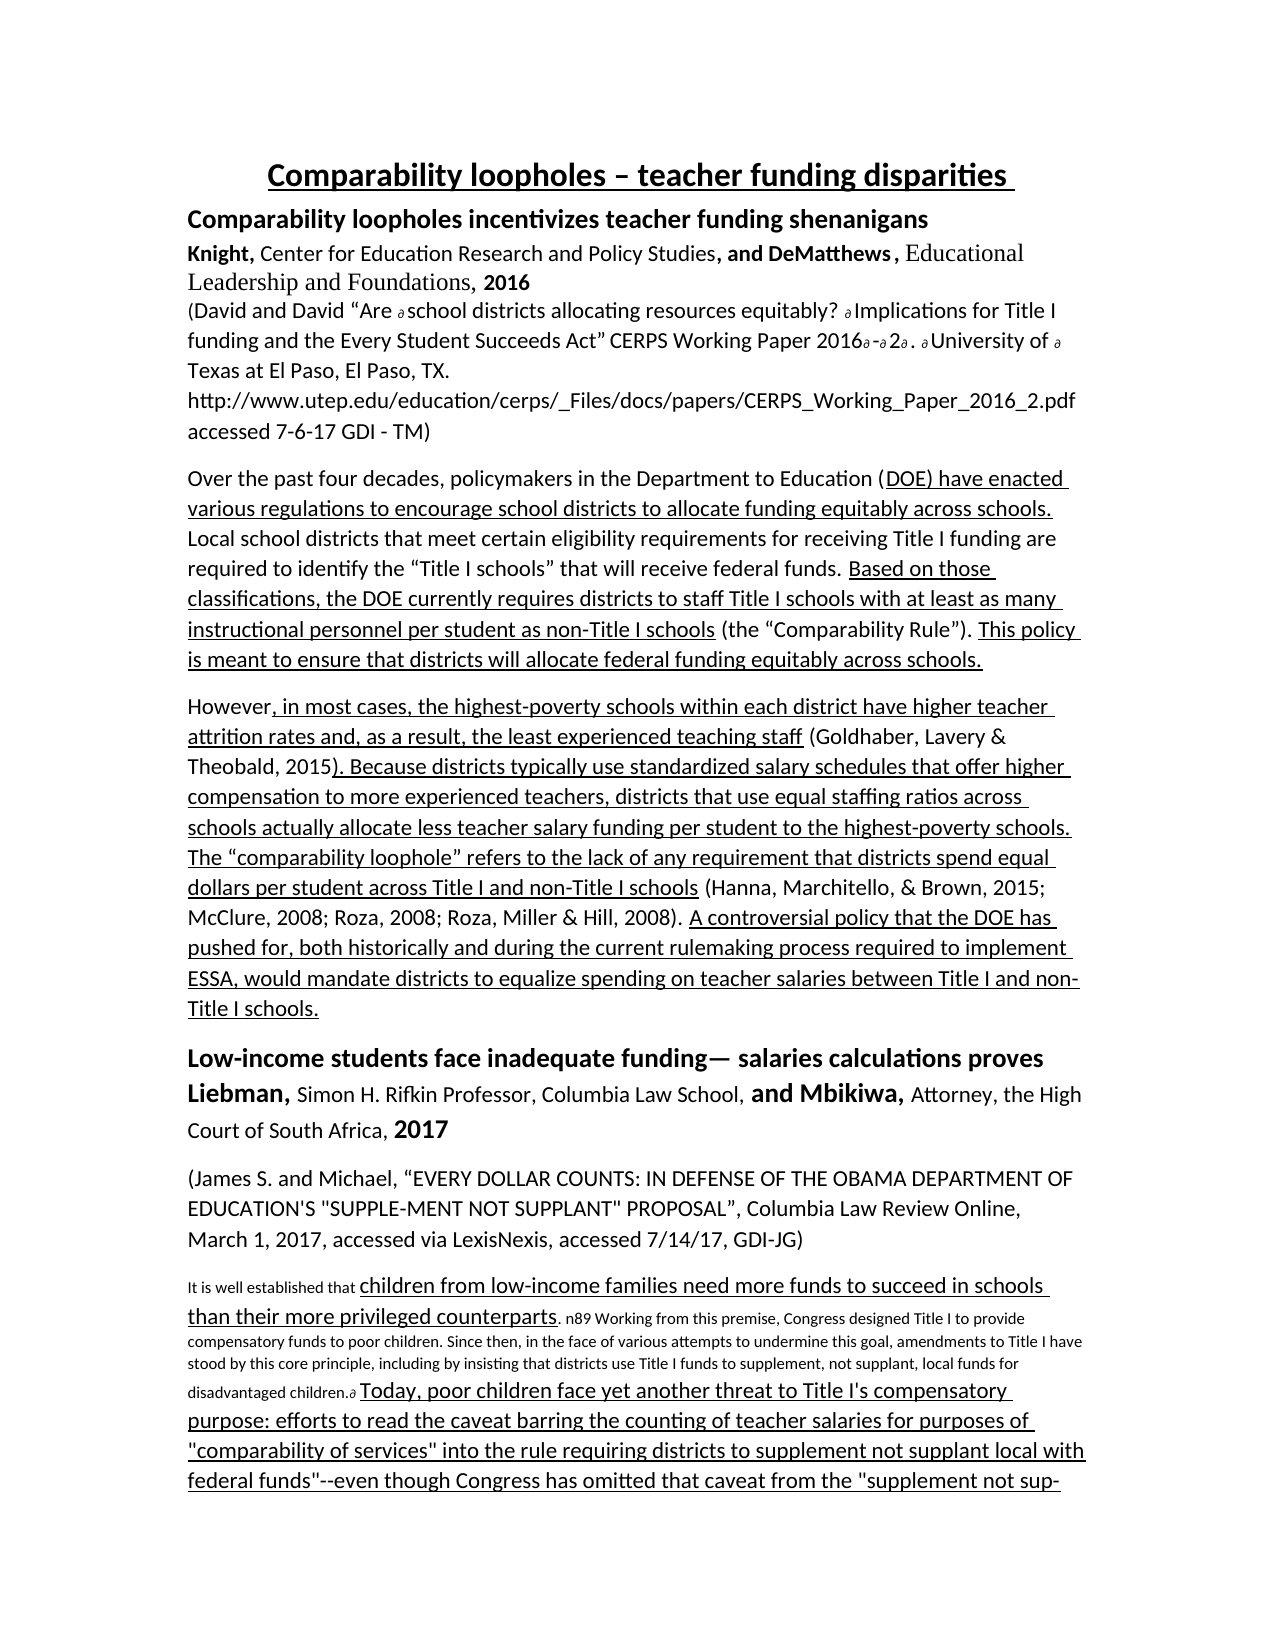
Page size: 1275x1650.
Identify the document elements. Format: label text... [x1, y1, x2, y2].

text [187, 1272, 1087, 1494]
text (David and David “Are ∂ school districts allocating resources equitably? ∂ Implications for Title I funding and the Every Student Succeeds Act” CERPS Working Paper 2016∂ -∂ 2∂ . ∂ University of ∂ Texas at El Paso, El Paso, TX. http://www.utep.edu/education/cerps/_Files/docs/papers/CERPS_Working_Paper_2016_2.pdf accessed 7-6-17 GDI - TM) [187, 296, 1087, 445]
text (James S. and Michael, “EVERY DOLLAR COUNTS: IN DEFENSE OF THE OBAMA DEPARTMENT OF EDUCATION'S "SUPPLE-MENT NOT SUPPLANT" PROPOSAL”, Columbia Law Review Online, March 1, 2017, accessed via LexisNexis, accessed 7/14/17, GDI-JG) [187, 1164, 1087, 1253]
subtitle Comparability loopholes incentivizes teacher funding shenanigans [187, 202, 1087, 235]
subtitle Low-income students face inadequate funding— salaries calculations proves [187, 1041, 1087, 1074]
subtitle Comparability loopholes – teacher funding disparities [187, 154, 1087, 195]
text Liebman, Simon H. Rifkin Professor, Columbia Law School, and Mbikiwa, Attorney, the High Court of South Africa, 2017 [187, 1076, 1087, 1145]
text Over the past four decades, policymakers in the Department to Education (DOE) have enacted various regulations to encourage school districts to allocate funding equitably across schools. Local school districts that meet certain eligibility requirements for receiving Title I funding are required to identify the “Title I schools” that will receive federal funds. Based on those classifications, the DOE currently requires districts to staff Title I schools with at least as many instructional personnel per student as non-Title I schools (the “Comparability Rule”). This policy is meant to ensure that districts will allocate federal funding equitably across schools. [187, 464, 1087, 673]
text However, in most cases, the highest-poverty schools within each district have higher teacher attrition rates and, as a result, the least experienced teaching staff (Goldhaber, Lavery & Theobald, 2015). Because districts typically use standardized salary schedules that offer higher compensation to more experienced teachers, districts that use equal staffing ratios across schools actually allocate less teacher salary funding per student to the highest-poverty schools. The “comparability loophole” refers to the lack of any requirement that districts spend equal dollars per student across Title I and non-Title I schools (Hanna, Marchitello, & Brown, 2015; McClure, 2008; Roza, 2008; Roza, Miller & Hill, 2008). A controversial policy that the DOE has pushed for, both historically and during the current rulemaking process required to implement ESSA, would mandate districts to equalize spending on teacher salaries between Title I and non-Title I schools. [187, 692, 1087, 1022]
text Knight, Center for Education Research and Policy Studies, and DeMatthews , Educational Leadership and Foundations, 2016 [187, 238, 1087, 296]
